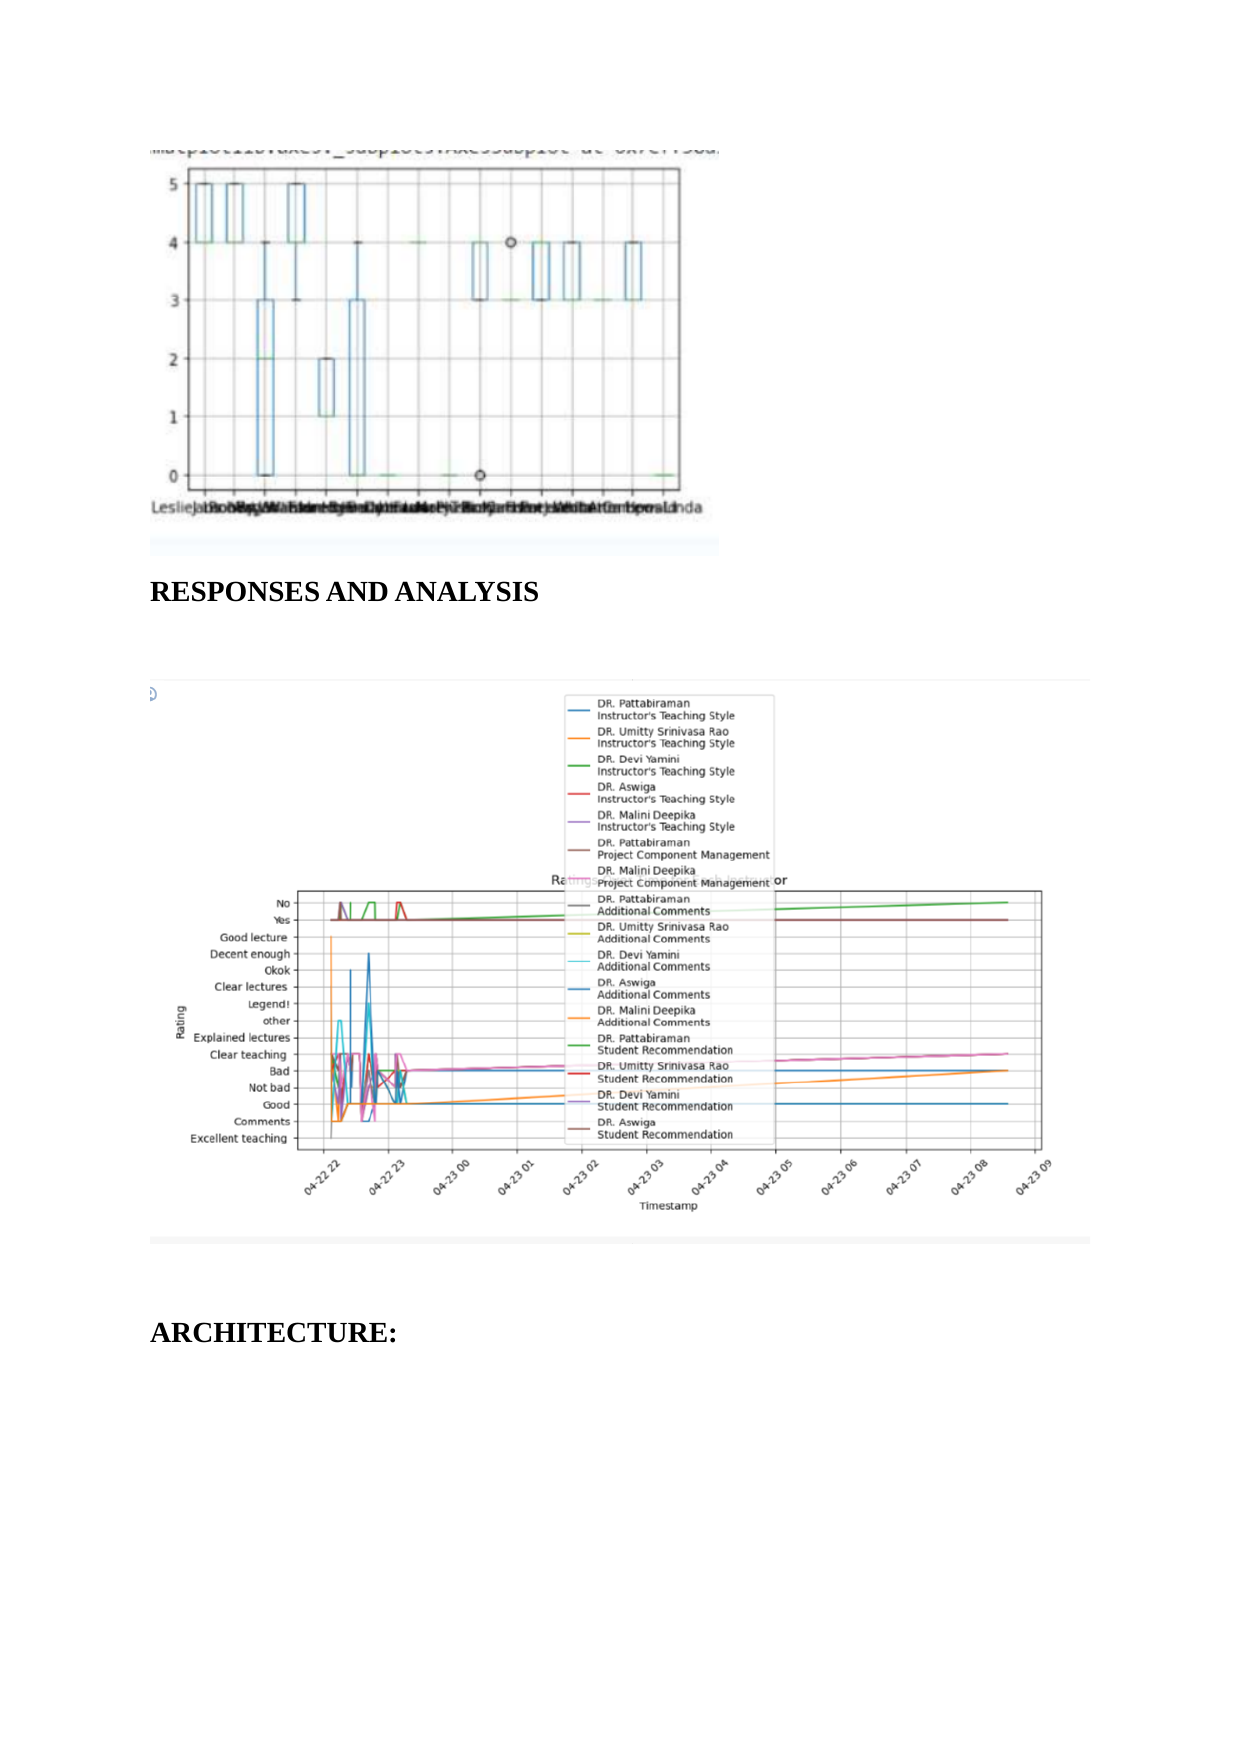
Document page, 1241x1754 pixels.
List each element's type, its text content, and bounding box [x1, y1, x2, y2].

picture [150, 679, 1091, 1244]
text ARCHITECTURE: [150, 1316, 1090, 1349]
picture [150, 150, 719, 556]
text RESPONSES AND ANALYSIS [150, 574, 1090, 607]
